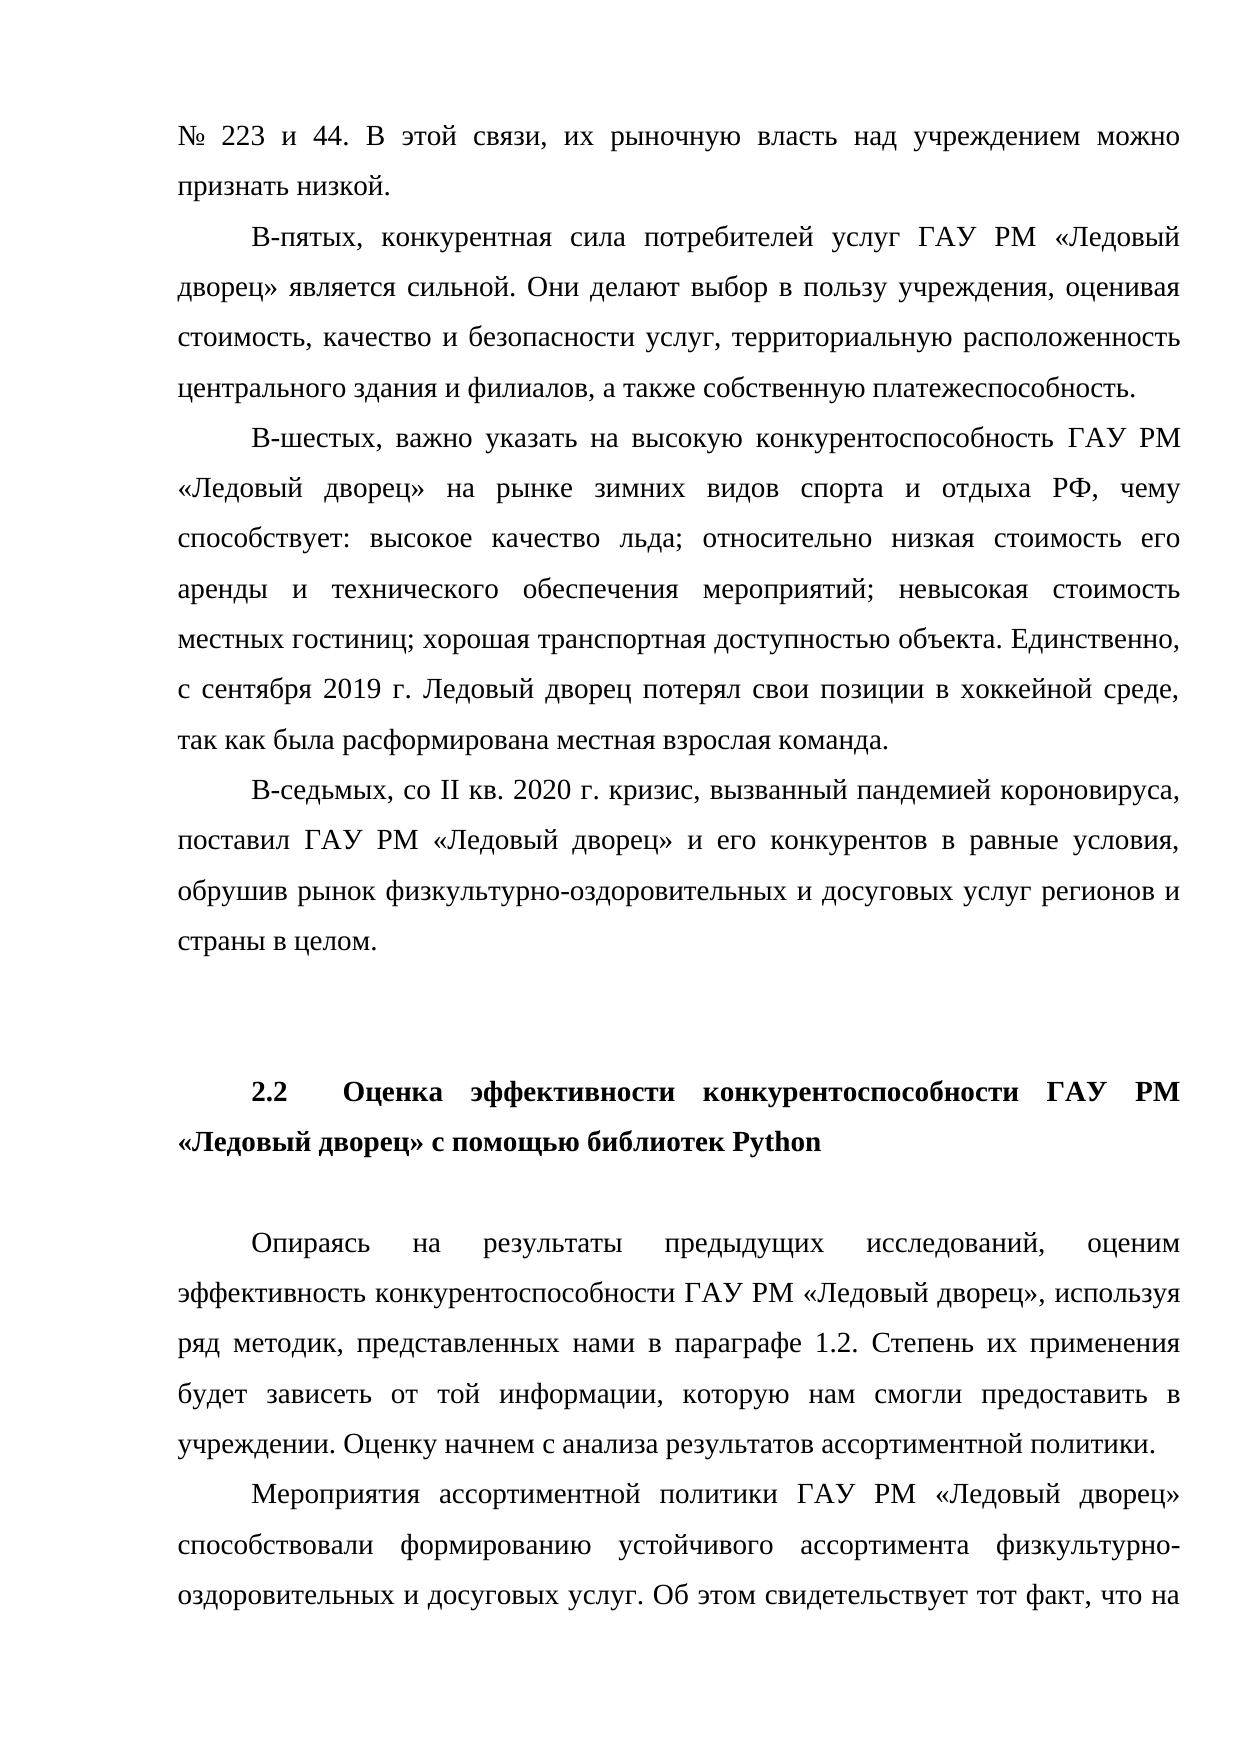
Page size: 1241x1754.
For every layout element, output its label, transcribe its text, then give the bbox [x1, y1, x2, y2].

text 2.2 Оценка эффективности конкурентоспособности ГАУ РМ «Ледовый дворец» с помощью библиотек Python [177, 1074, 1181, 1158]
text В-шестых, важно указать на высокую конкурентоспособность ГАУ РМ «Ледовый дворец» на рынке зимних видов спорта и отдыха РФ, чему способствует: высокое качество льда; относительно низкая стоимость его аренды и технического обеспечения мероприятий; невысокая стоимость местных гостиниц; хорошая транспортная доступностью объекта. Единственно, с сентября 2019 г. Ледовый дворец потерял свои позиции в хоккейной среде, так как была расформирована местная взрослая команда. [177, 420, 1181, 755]
text В-седьмых, со II кв. 2020 г. кризис, вызванный пандемией короновируса, поставил ГАУ РМ «Ледовый дворец» и его конкурентов в равные условия, обрушив рынок физкультурно-оздоровительных и досуговых услуг регионов и страны в целом. [177, 772, 1181, 957]
text Опираясь на результаты предыдущих исследований, оценим эффективность конкурентоспособности ГАУ РМ «Ледовый дворец», используя ряд методик, представленных нами в параграфе 1.2. Степень их применения будет зависеть от той информации, которую нам смогли предоставить в учреждении. Оценку начнем с анализа результатов ассортиментной политики. [177, 1225, 1181, 1460]
text В-пятых, конкурентная сила потребителей услуг ГАУ РМ «Ледовый дворец» является сильной. Они делают выбор в пользу учреждения, оценивая стоимость, качество и безопасности услуг, территориальную расположенность центрального здания и филиалов, а также собственную платежеспособность. [177, 219, 1181, 403]
